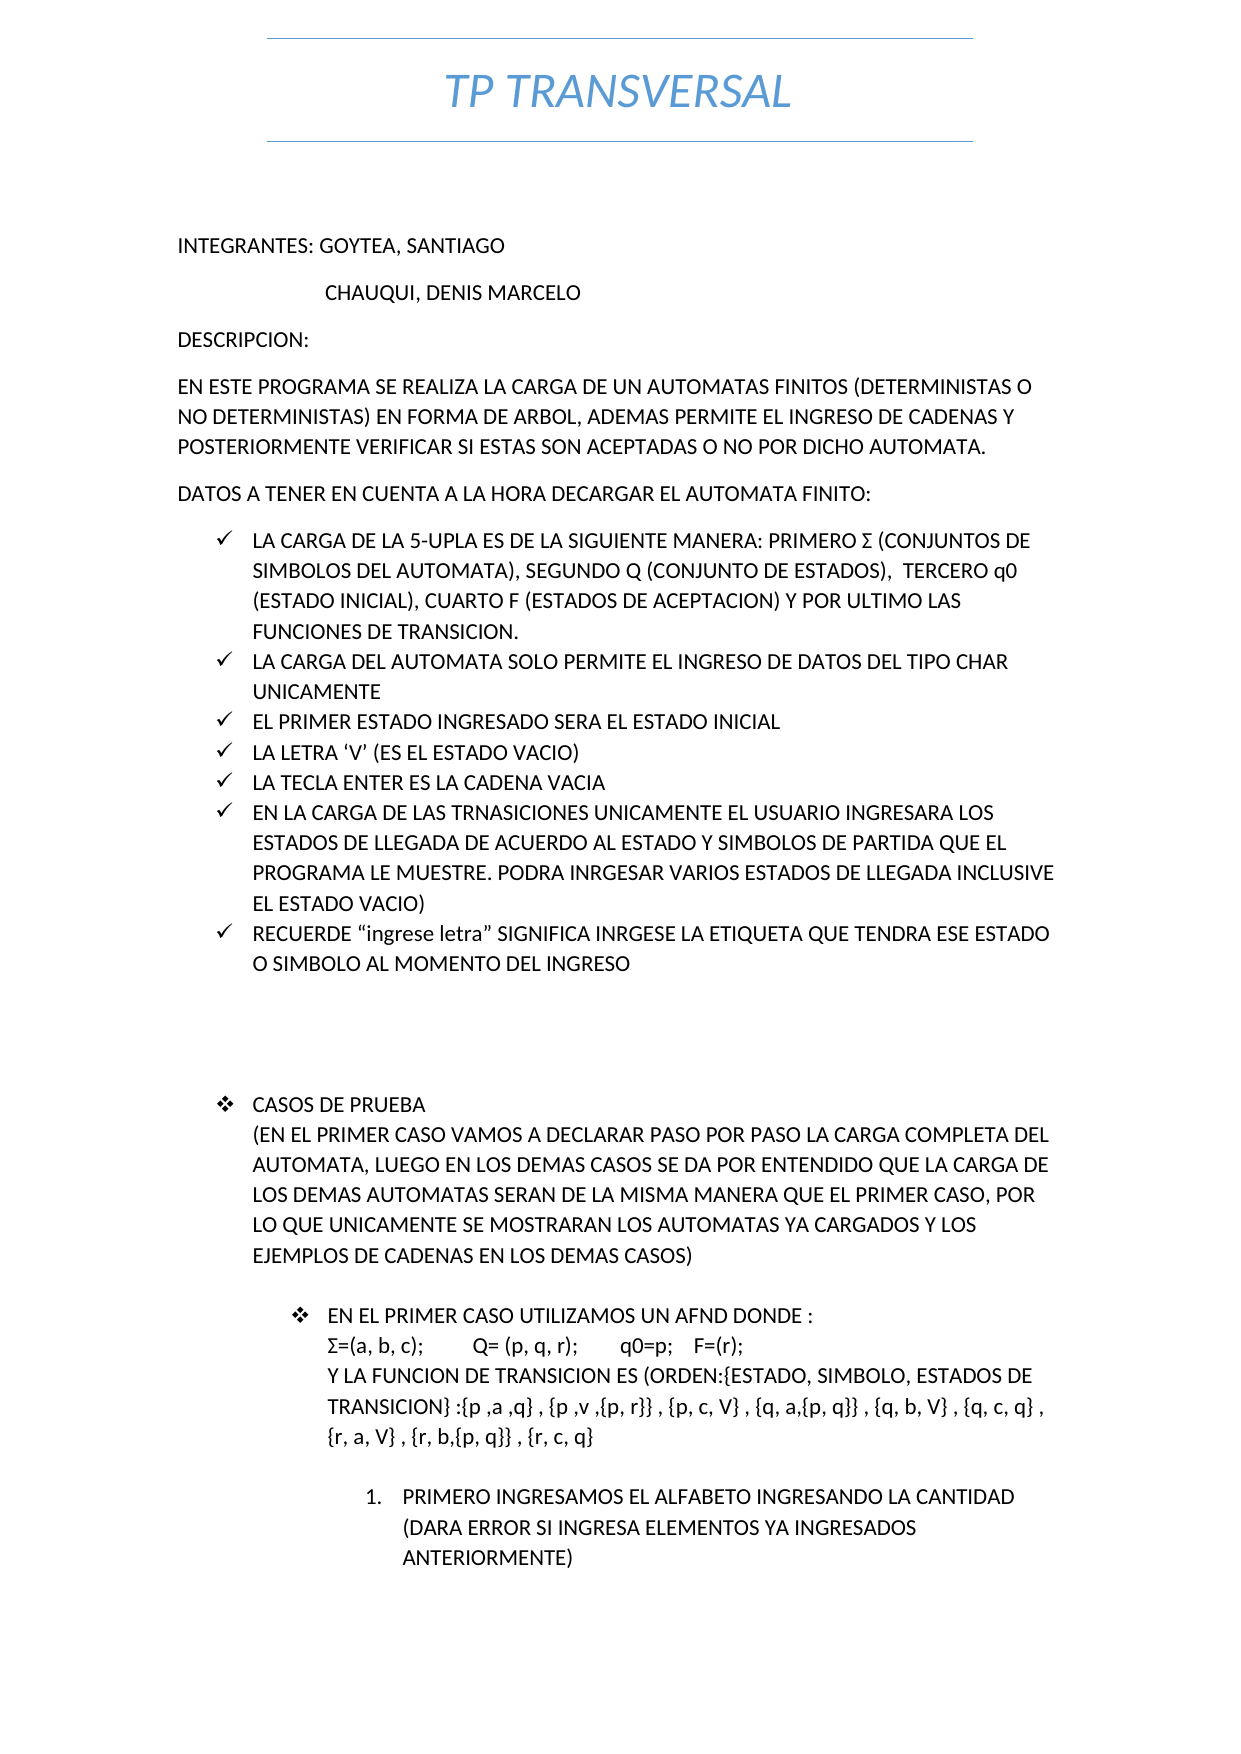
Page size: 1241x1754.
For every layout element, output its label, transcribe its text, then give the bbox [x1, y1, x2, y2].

list EN LA CARGA DE LAS TRNASICIONES UNICAMENTE EL USUARIO INGRESARA LOS ESTADOS DE LLEGADA DE ACUERDO AL ESTADO Y SIMBOLOS DE PARTIDA QUE EL PROGRAMA LE MUESTRE. PODRA INRGESAR VARIOS ESTADOS DE LLEGADA INCLUSIVE EL ESTADO VACIO) [215, 798, 1063, 917]
list LA CARGA DE LA 5-UPLA ES DE LA SIGUIENTE MANERA: PRIMERO Σ (CONJUNTOS DE SIMBOLOS DEL AUTOMATA), SEGUNDO Q (CONJUNTO DE ESTADOS), TERCERO q0 (ESTADO INICIAL), CUARTO F (ESTADOS DE ACEPTACION) Y POR ULTIMO LAS FUNCIONES DE TRANSICION. [215, 526, 1063, 645]
list LA CARGA DEL AUTOMATA SOLO PERMITE EL INGRESO DE DATOS DEL TIPO CHAR UNICAMENTE [215, 647, 1063, 705]
list CASOS DE PRUEBA [215, 1090, 1063, 1118]
list (EN EL PRIMER CASO VAMOS A DECLARAR PASO POR PASO LA CARGA COMPLETA DEL AUTOMATA, LUEGO EN LOS DEMAS CASOS SE DA POR ENTENDIDO QUE LA CARGA DE LOS DEMAS AUTOMATAS SERAN DE LA MISMA MANERA QUE EL PRIMER CASO, POR LO QUE UNICAMENTE SE MOSTRARAN LOS AUTOMATAS YA CARGADOS Y LOS EJEMPLOS DE CADENAS EN LOS DEMAS CASOS) [252, 1120, 1063, 1269]
list PRIMERO INGRESAMOS EL ALFABETO INGRESANDO LA CANTIDAD (DARA ERROR SI INGRESA ELEMENTOS YA INGRESADOS ANTERIORMENTE) [365, 1482, 1063, 1571]
list Y LA FUNCION DE TRANSICION ES (ORDEN:{ESTADO, SIMBOLO, ESTADOS DE TRANSICION} :{p ,a ,q} , {p ,v ,{p, r}} , {p, c, V} , {q, a,{p, q}} , {q, b, V} , {q, c, q} , {r, a, V} , {r, b,{p, q}} , {r, c, q} [327, 1362, 1063, 1450]
list EL PRIMER ESTADO INGRESADO SERA EL ESTADO INICIAL [215, 707, 1063, 735]
list Σ=(a, b, c); Q= (p, q, r); q0=p; F=(r); [327, 1331, 1063, 1359]
list RECUERDE “ingrese letra” SIGNIFICA INRGESE LA ETIQUETA QUE TENDRA ESE ESTADO O SIMBOLO AL MOMENTO DEL INGRESO [215, 919, 1063, 977]
text EN ESTE PROGRAMA SE REALIZA LA CARGA DE UN AUTOMATAS FINITOS (DETERMINISTAS O NO DETERMINISTAS) EN FORMA DE ARBOL, ADEMAS PERMITE EL INGRESO DE CADENAS Y POSTERIORMENTE VERIFICAR SI ESTAS SON ACEPTADAS O NO POR DICHO AUTOMATA. [177, 372, 1063, 460]
text DESCRIPCION: [177, 325, 1063, 353]
list EN EL PRIMER CASO UTILIZAMOS UN AFND DONDE : [290, 1301, 1063, 1329]
text DATOS A TENER EN CUENTA A LA HORA DECARGAR EL AUTOMATA FINITO: [177, 479, 1063, 507]
list LA LETRA ‘V’ (ES EL ESTADO VACIO) [215, 738, 1063, 766]
list LA TECLA ENTER ES LA CADENA VACIA [215, 768, 1063, 796]
